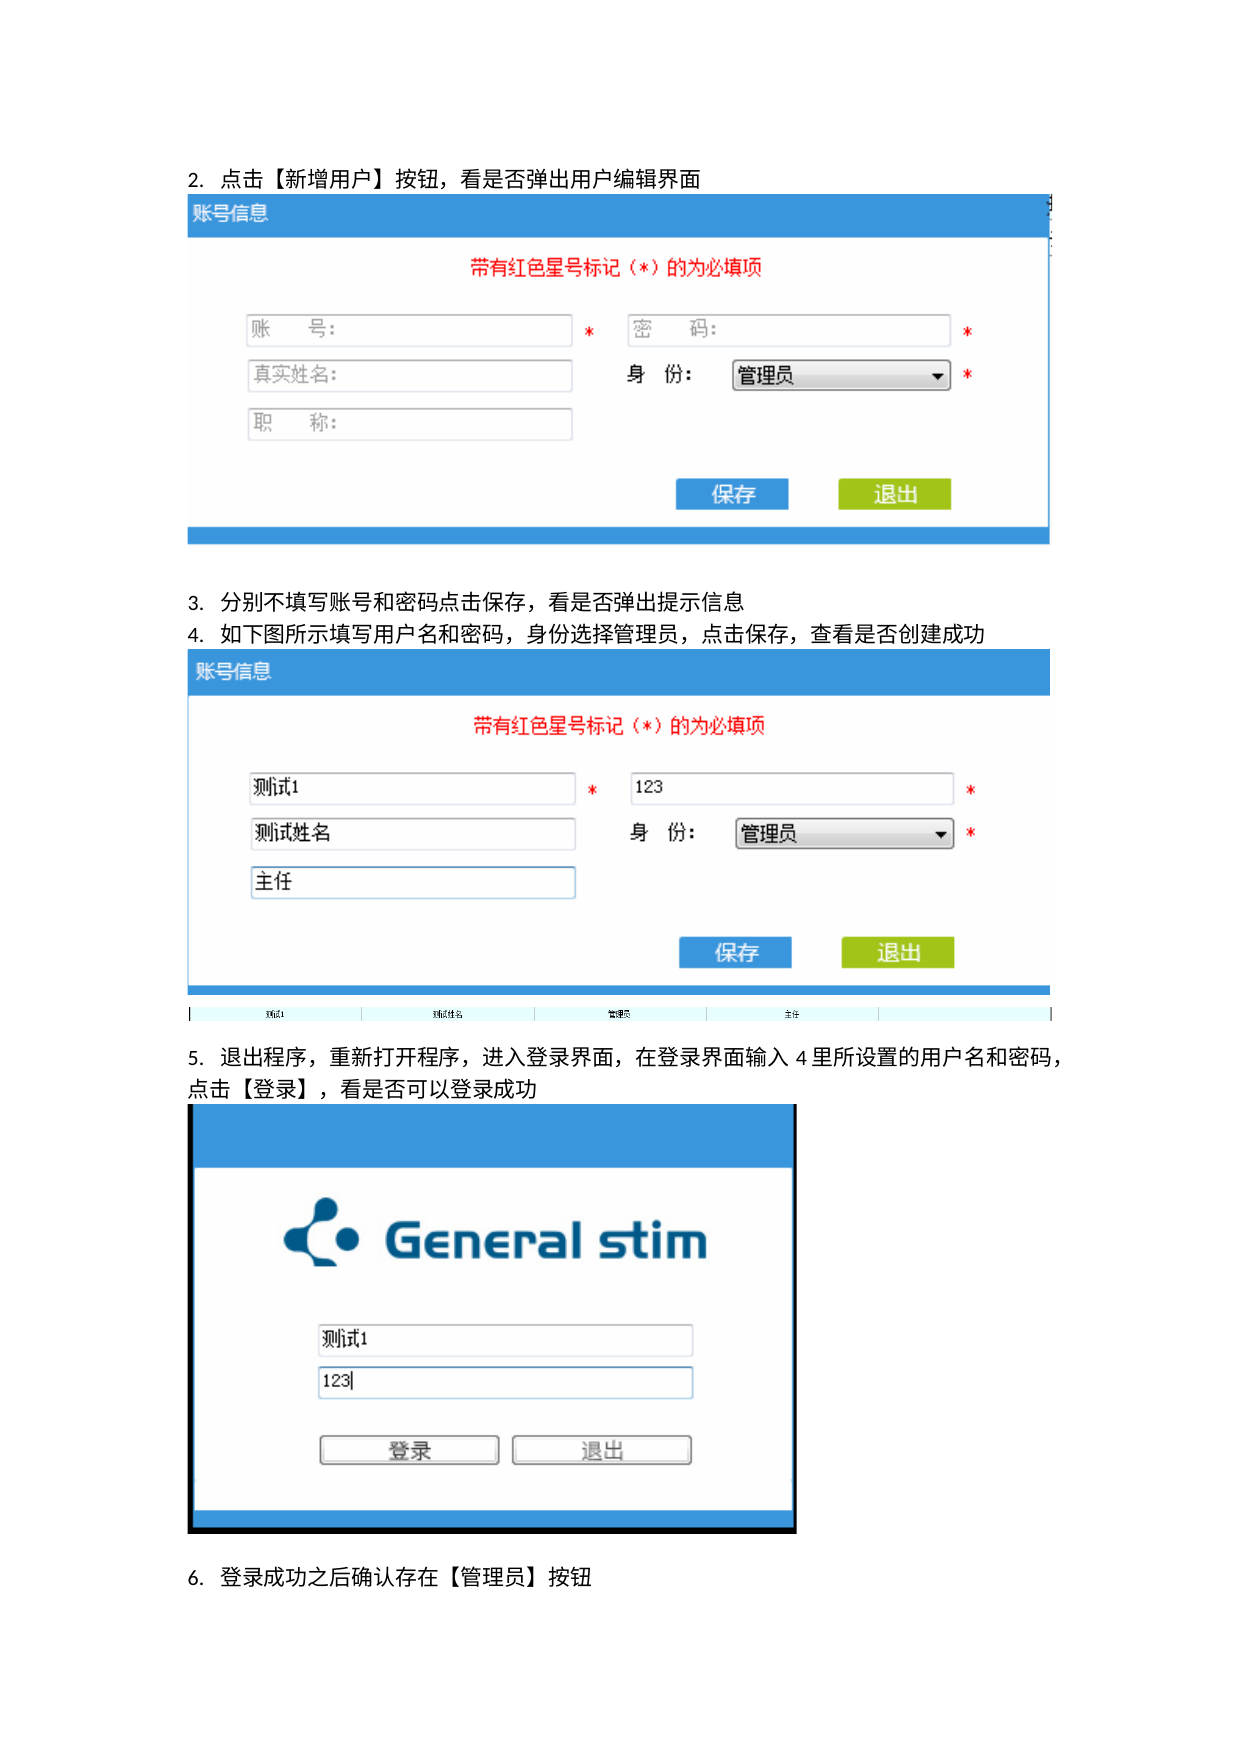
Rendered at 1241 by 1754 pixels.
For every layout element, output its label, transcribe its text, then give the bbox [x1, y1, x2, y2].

picture [187, 649, 1050, 995]
picture [187, 1007, 1053, 1021]
list 登录成功之后确认存在【管理员】按钮 [187, 1559, 1053, 1592]
list 点击【新增用户】按钮，看是否弹出用户编辑界面 [187, 162, 1053, 194]
picture [187, 1104, 797, 1534]
list 如下图所示填写用户名和密码，身份选择管理员，点击保存，查看是否创建成功 [187, 617, 1053, 649]
list 分别不填写账号和密码点击保存，看是否弹出提示信息 [187, 584, 1053, 617]
list 退出程序，重新打开程序，进入登录界面，在登录界面输入4里所设置的用户名和密码，点击【登录】，看是否可以登录成功 [187, 1039, 1053, 1104]
picture [187, 194, 1053, 546]
